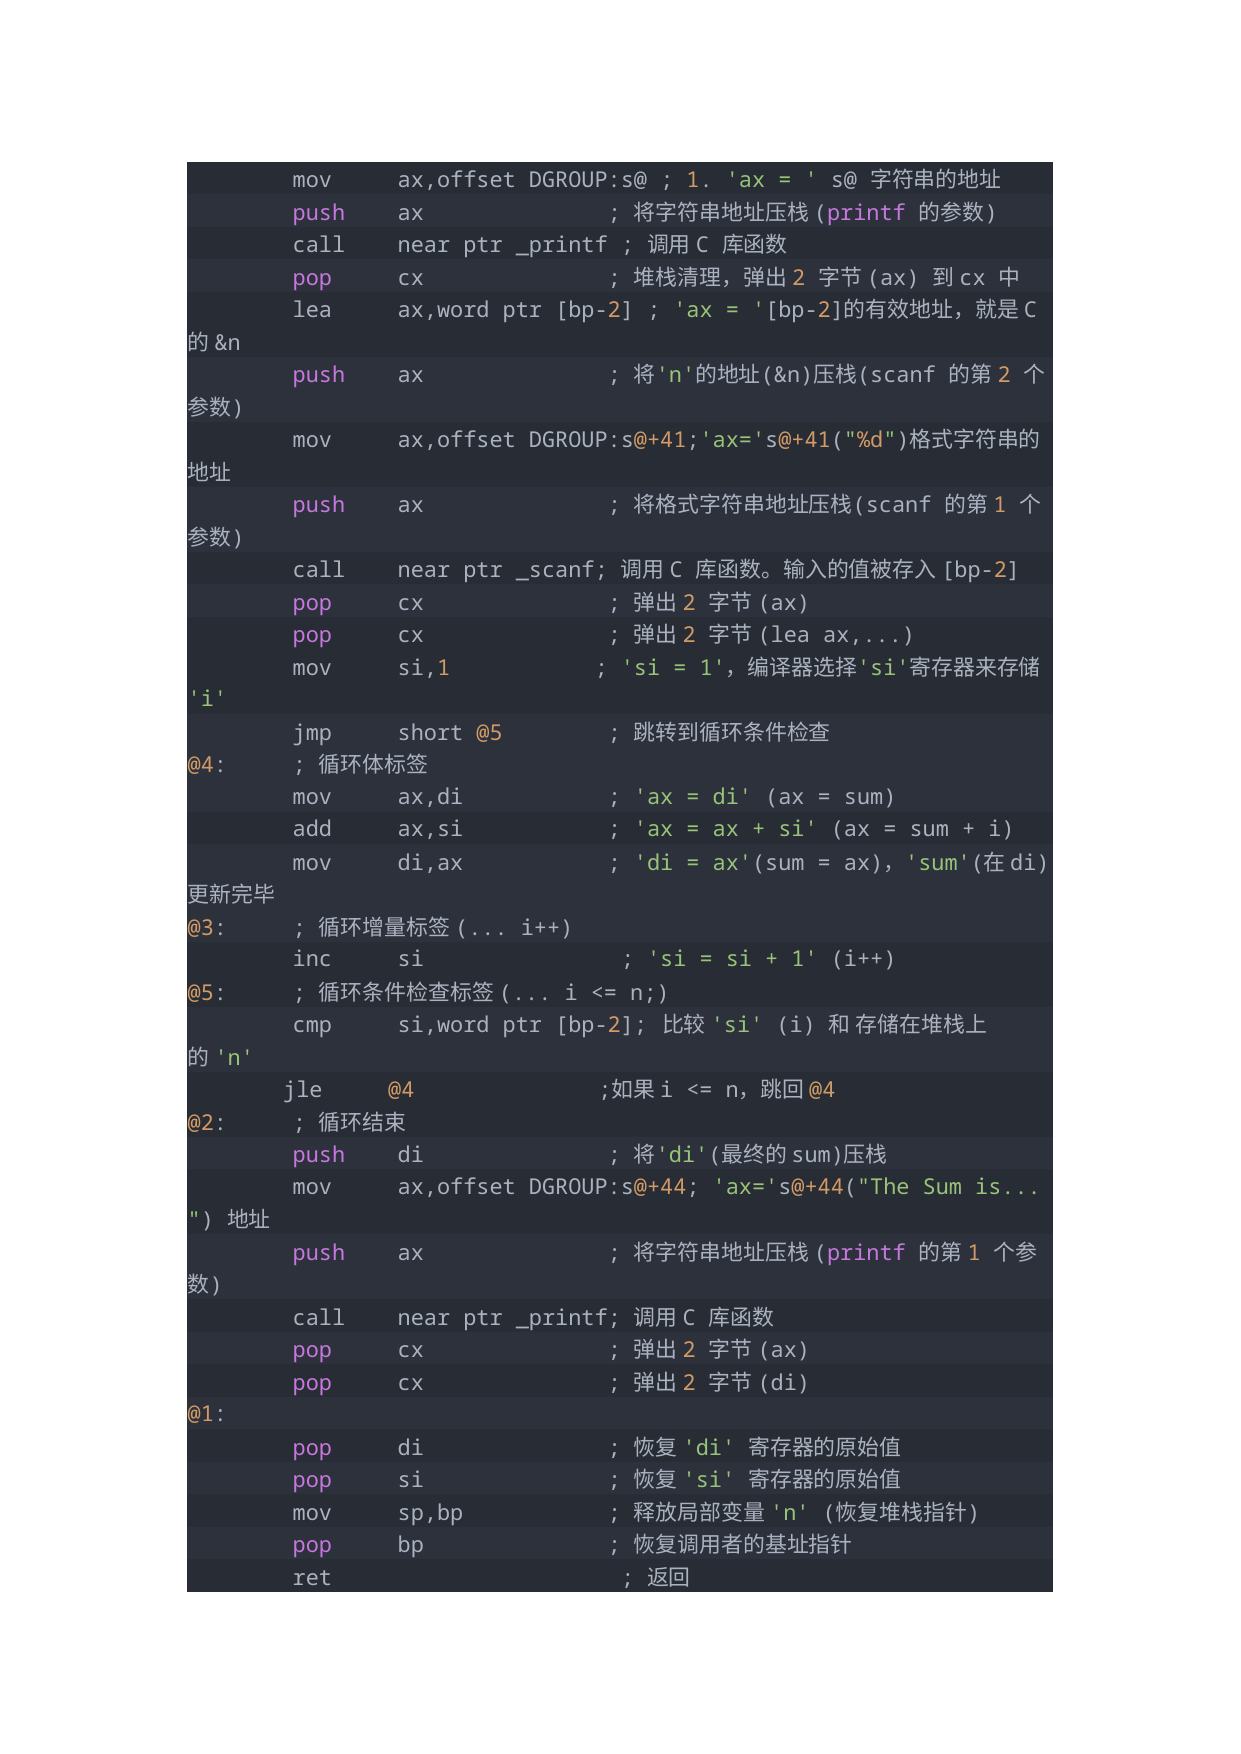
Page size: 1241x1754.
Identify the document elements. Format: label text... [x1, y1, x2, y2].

text pop bp ; 恢复调用者的基址指针 [187, 1527, 1053, 1559]
text push di ; 将'di'(最终的sum)压栈 [187, 1137, 1053, 1169]
text push ax ; 将字符串地址压栈 (printf 的第 1 个参数) [187, 1234, 1053, 1299]
text @5: ; 循环条件检查标签 (... i <= n;) [187, 974, 1053, 1007]
text mov si,1 ; 'si = 1'，编译器选择'si'寄存器来存储 'i' [187, 649, 1053, 714]
text cmp si,word ptr [bp-2]; 比较 'si' (i) 和 存储在堆栈上的 'n' [187, 1007, 1053, 1072]
text call near ptr _scanf; 调用 C 库函数。输入的值被存入 [bp-2] [187, 552, 1053, 584]
text push ax ; 将'n'的地址(&n)压栈(scanf 的第 2 个参数) [187, 357, 1053, 422]
text add ax,si ; 'ax = ax + si' (ax = sum + i) [187, 812, 1053, 844]
text @3: ; 循环增量标签 (... i++) [187, 909, 1053, 942]
text pop cx ; 弹出 2 字节 (di) [187, 1364, 1053, 1397]
text mov ax,offset DGROUP:s@+41;'ax='s@+41("%d")格式字符串的地址 [187, 422, 1053, 487]
text pop cx ; 弹出 2 字节 (ax) [187, 584, 1053, 617]
text mov ax,offset DGROUP:s@ ; 1. 'ax = ' s@ 字符串的地址 [187, 162, 1053, 194]
text inc si ; 'si = si + 1' (i++) [187, 942, 1053, 974]
text ret ; 返回 [187, 1559, 1053, 1592]
text pop di ; 恢复 'di' 寄存器的原始值 [187, 1429, 1053, 1462]
text pop cx ; 弹出 2 字节 (lea ax,...) [187, 617, 1053, 649]
text call near ptr _printf ; 调用 C 库函数 [187, 227, 1053, 259]
text mov ax,di ; 'ax = di' (ax = sum) [187, 779, 1053, 812]
text pop cx ; 堆栈清理，弹出 2 字节 (ax) 到 cx 中 [187, 259, 1053, 292]
text mov ax,offset DGROUP:s@+44; 'ax='s@+44("The Sum is...") 地址 [187, 1169, 1053, 1234]
text push ax ; 将字符串地址压栈 (printf 的参数) [187, 194, 1053, 227]
text call near ptr _printf; 调用 C 库函数 [187, 1299, 1053, 1332]
text lea ax,word ptr [bp-2] ; 'ax = '[bp-2]的有效地址，就是 C 的 &n [187, 292, 1053, 357]
text jle @4 ;如果 i <= n，跳回 @4 [187, 1072, 1053, 1104]
text pop cx ; 弹出 2 字节 (ax) [187, 1332, 1053, 1364]
text pop si ; 恢复 'si' 寄存器的原始值 [187, 1462, 1053, 1494]
text push ax ; 将格式字符串地址压栈(scanf 的第 1 个参数) [187, 487, 1053, 552]
text @1: [187, 1397, 1053, 1429]
text @4: ; 循环体标签 [187, 747, 1053, 779]
text @2: ; 循环结束 [187, 1104, 1053, 1137]
text jmp short @5 ; 跳转到循环条件检查 [187, 714, 1053, 747]
text mov di,ax ; 'di = ax'(sum = ax)，'sum'(在di)更新完毕 [187, 844, 1053, 909]
text mov sp,bp ; 释放局部变量 'n' (恢复堆栈指针) [187, 1494, 1053, 1527]
